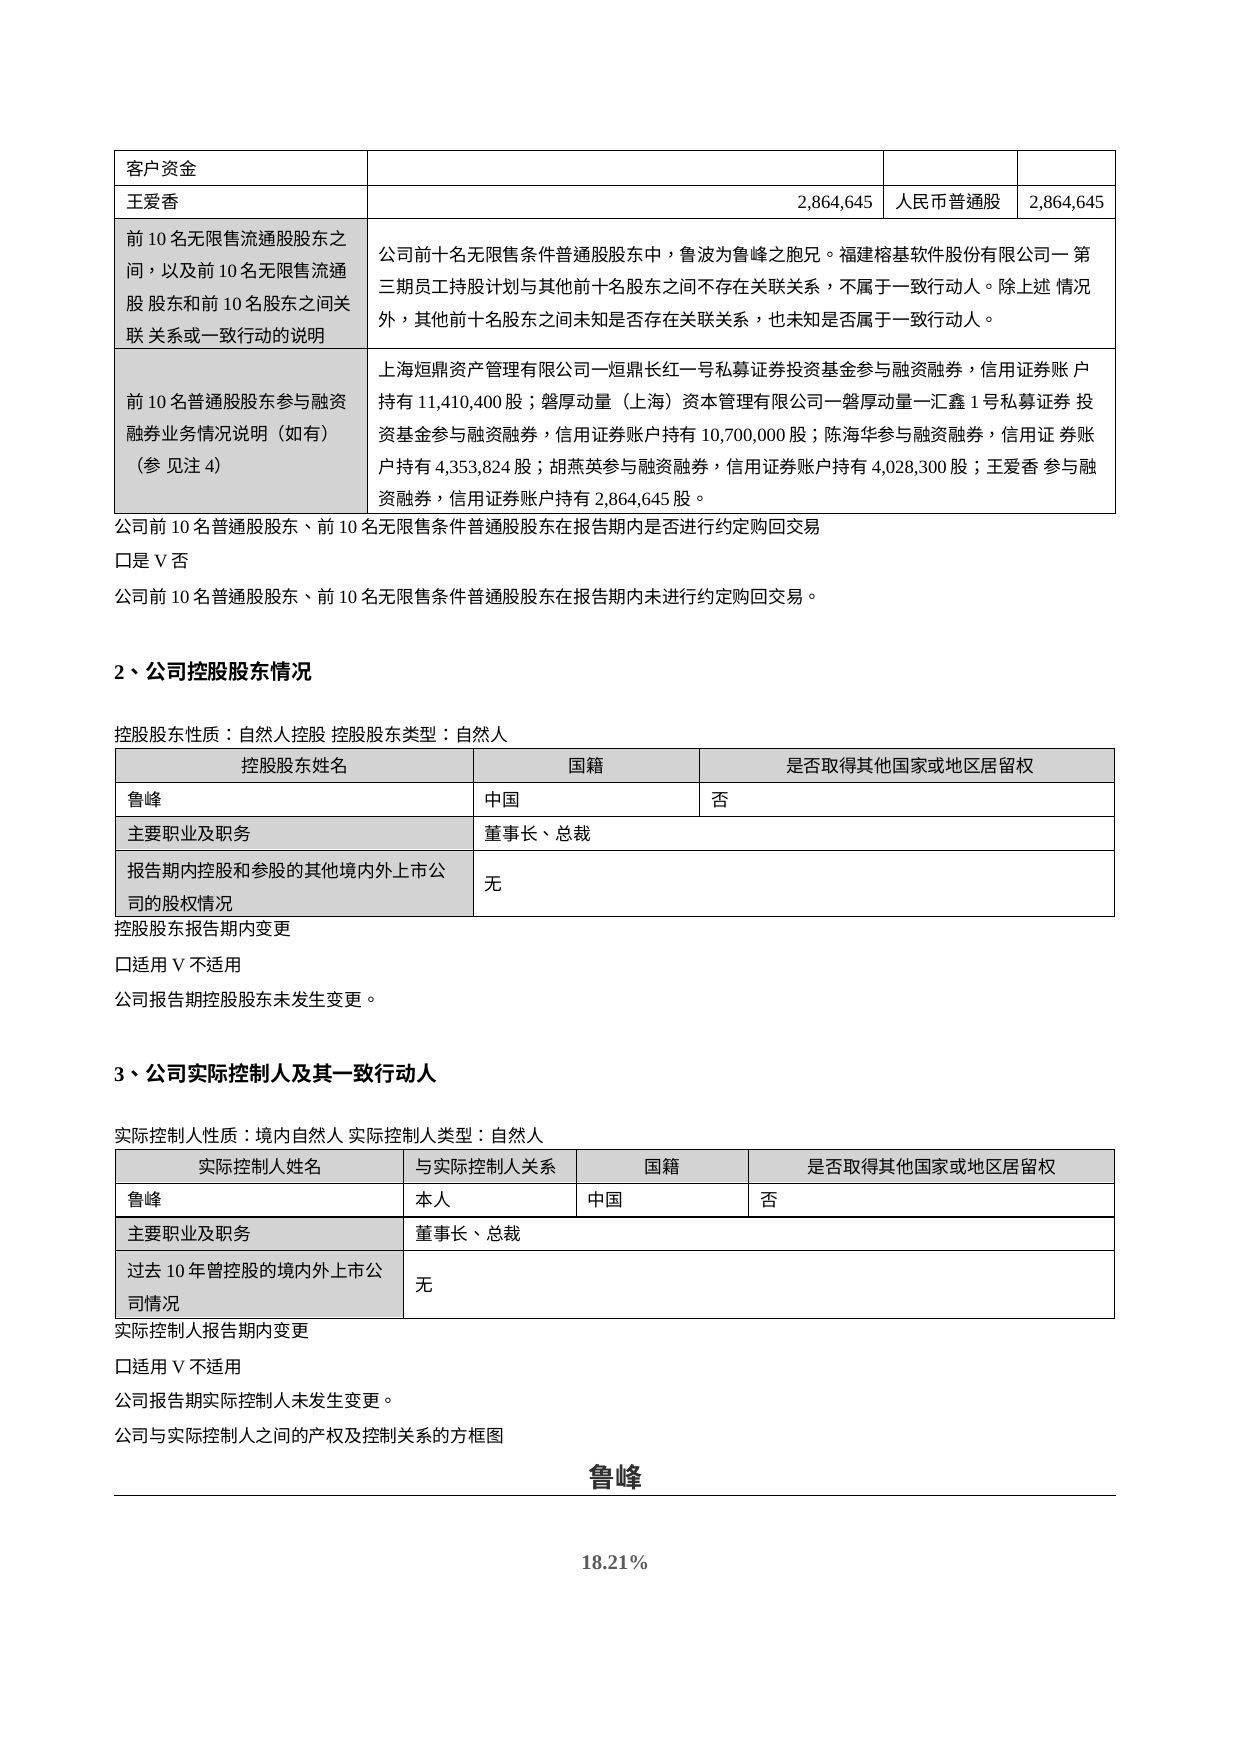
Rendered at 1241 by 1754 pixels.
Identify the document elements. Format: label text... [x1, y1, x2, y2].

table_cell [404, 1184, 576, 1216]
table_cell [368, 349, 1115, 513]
text 控股股东报告期内变更 [114, 917, 1116, 941]
text 18.21% [114, 1550, 1116, 1574]
text 公司报告期实际控制人未发生变更。 [114, 1389, 1116, 1413]
text 公司前10名普通股股东、前10名无限售条件普通股股东在报告期内未进行约定购回交易。 [114, 585, 1116, 609]
text 鲁峰 [114, 1458, 1116, 1495]
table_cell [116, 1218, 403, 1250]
text 公司与实际控制人之间的产权及控制关系的方框图 [114, 1423, 1116, 1448]
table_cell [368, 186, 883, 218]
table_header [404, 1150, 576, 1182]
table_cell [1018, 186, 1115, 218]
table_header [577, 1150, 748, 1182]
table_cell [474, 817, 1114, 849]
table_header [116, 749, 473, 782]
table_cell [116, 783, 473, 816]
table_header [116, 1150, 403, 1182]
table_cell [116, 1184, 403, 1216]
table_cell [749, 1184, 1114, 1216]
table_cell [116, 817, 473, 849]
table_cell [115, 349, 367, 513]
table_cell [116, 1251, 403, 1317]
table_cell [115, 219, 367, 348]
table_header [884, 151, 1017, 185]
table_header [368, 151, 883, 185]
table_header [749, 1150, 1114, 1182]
subtitle 3、公司实际控制人及其一致行动人 [114, 1059, 1116, 1088]
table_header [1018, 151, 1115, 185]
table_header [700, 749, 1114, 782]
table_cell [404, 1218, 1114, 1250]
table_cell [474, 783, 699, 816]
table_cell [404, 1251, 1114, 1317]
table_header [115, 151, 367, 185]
text 公司前10名普通股股东、前10名无限售条件普通股股东在报告期内是否进行约定购回交易 [114, 514, 1116, 538]
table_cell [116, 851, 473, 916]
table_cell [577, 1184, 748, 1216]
subtitle 2、公司控股股东情况 [114, 657, 1116, 685]
text 口是V否 [114, 547, 1116, 572]
text 公司报告期控股股东未发生变更。 [114, 987, 1116, 1011]
text 控股股东性质：自然人控股 控股股东类型：自然人 [114, 714, 1116, 748]
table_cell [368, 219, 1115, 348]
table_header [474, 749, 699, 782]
text 口适用V不适用 [114, 951, 1116, 977]
text 实际控制人报告期内变更 [114, 1318, 1116, 1343]
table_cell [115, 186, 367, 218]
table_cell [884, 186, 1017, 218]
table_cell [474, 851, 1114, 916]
text 口适用V不适用 [114, 1353, 1116, 1378]
text 实际控制人性质：境内自然人 实际控制人类型：自然人 [114, 1117, 1116, 1149]
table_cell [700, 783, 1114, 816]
